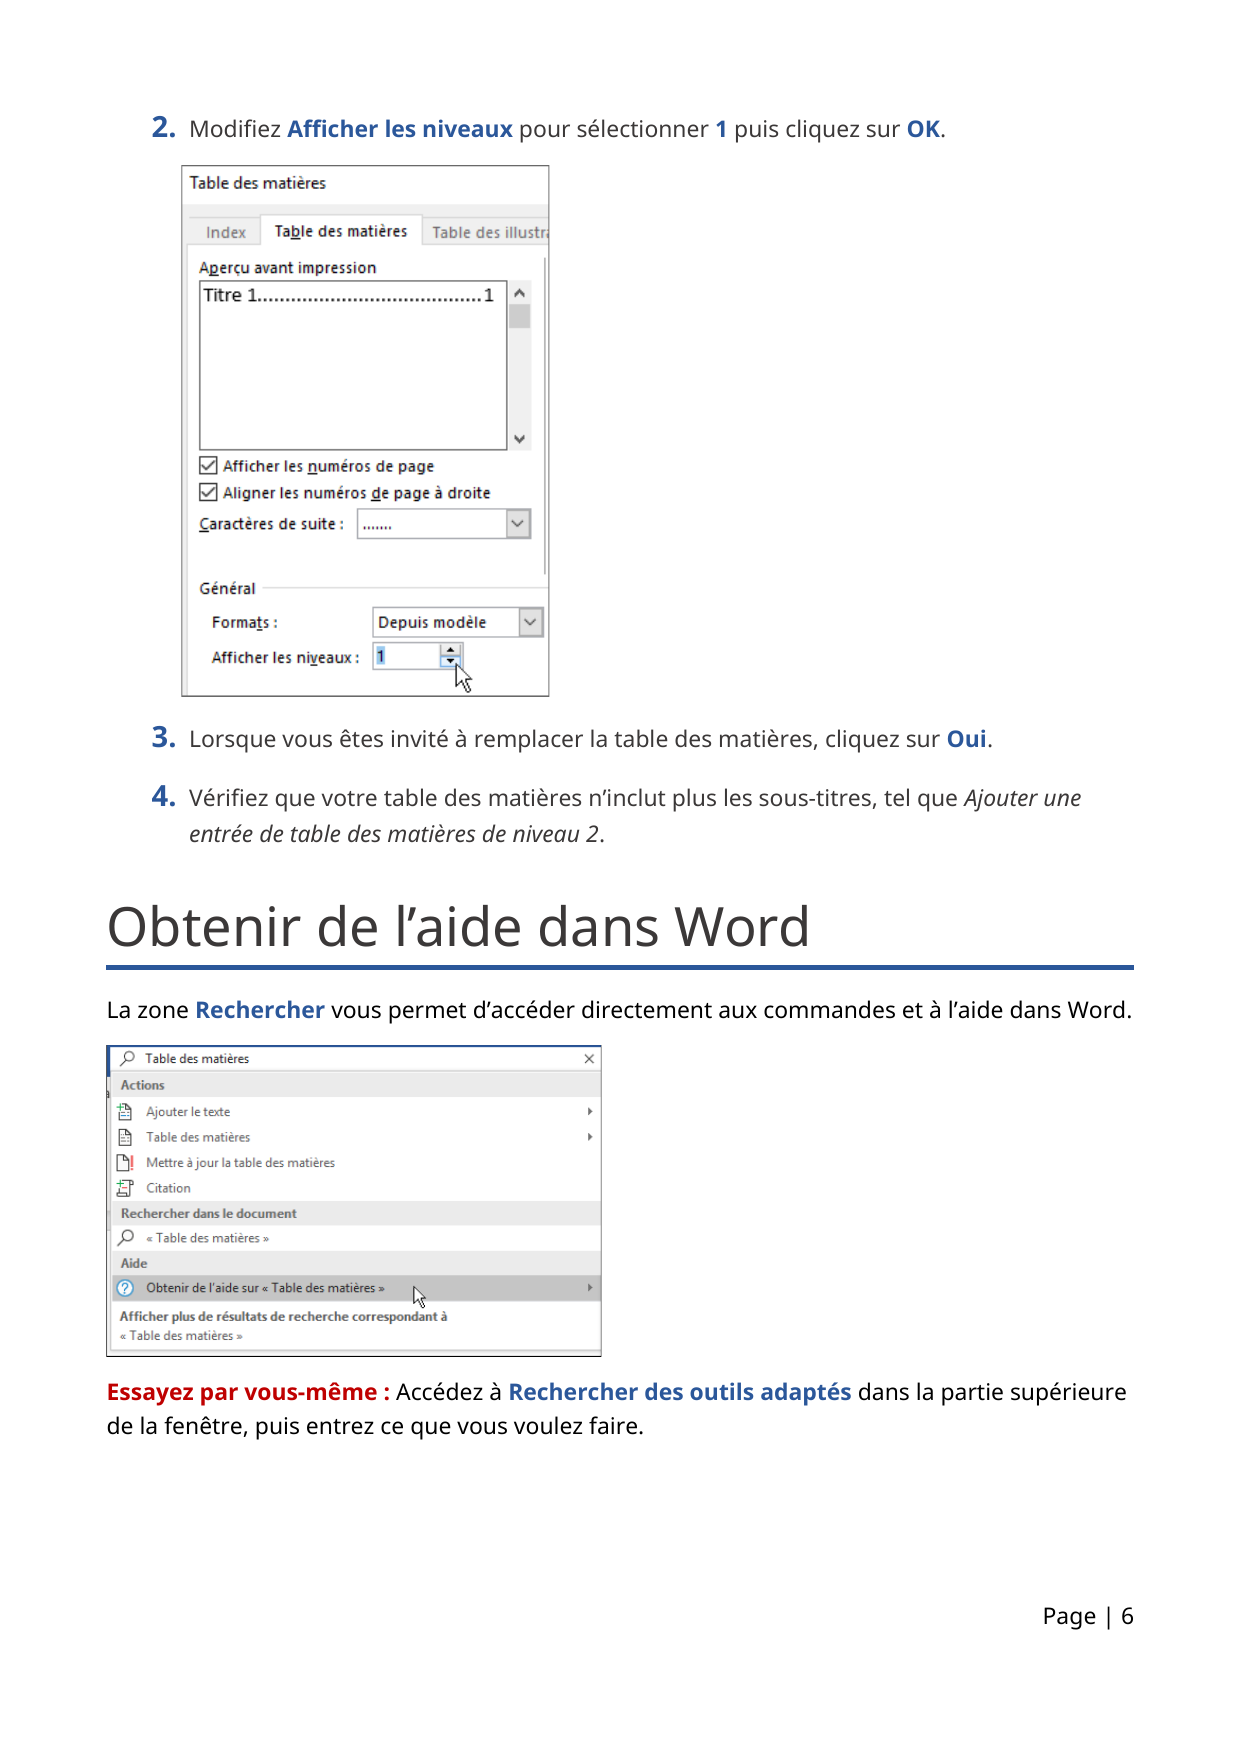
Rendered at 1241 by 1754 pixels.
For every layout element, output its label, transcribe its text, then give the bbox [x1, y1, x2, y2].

subtitle Obtenir de l’aide dans Word [106, 889, 1134, 965]
list Vérifiez que votre table des matières n’inclut plus les sous-titres, tel que Ajouter une entrée de table des matières de niveau 2. [151, 776, 1134, 849]
text Essayez par vous-même : Accédez à Rechercher des outils adaptés dans la partie supérieure de la fenêtre, puis entrez ce que vous voulez faire. [106, 1376, 1134, 1441]
picture [181, 165, 550, 697]
list Modifiez Afficher les niveaux pour sélectionner 1 puis cliquez sur OK. [151, 106, 1134, 146]
text La zone Rechercher vous permet d’accéder directement aux commandes et à l’aide dans Word. [106, 994, 1134, 1026]
picture [106, 1045, 602, 1357]
list Lorsque vous êtes invité à remplacer la table des matières, cliquez sur Oui. [151, 716, 1134, 756]
